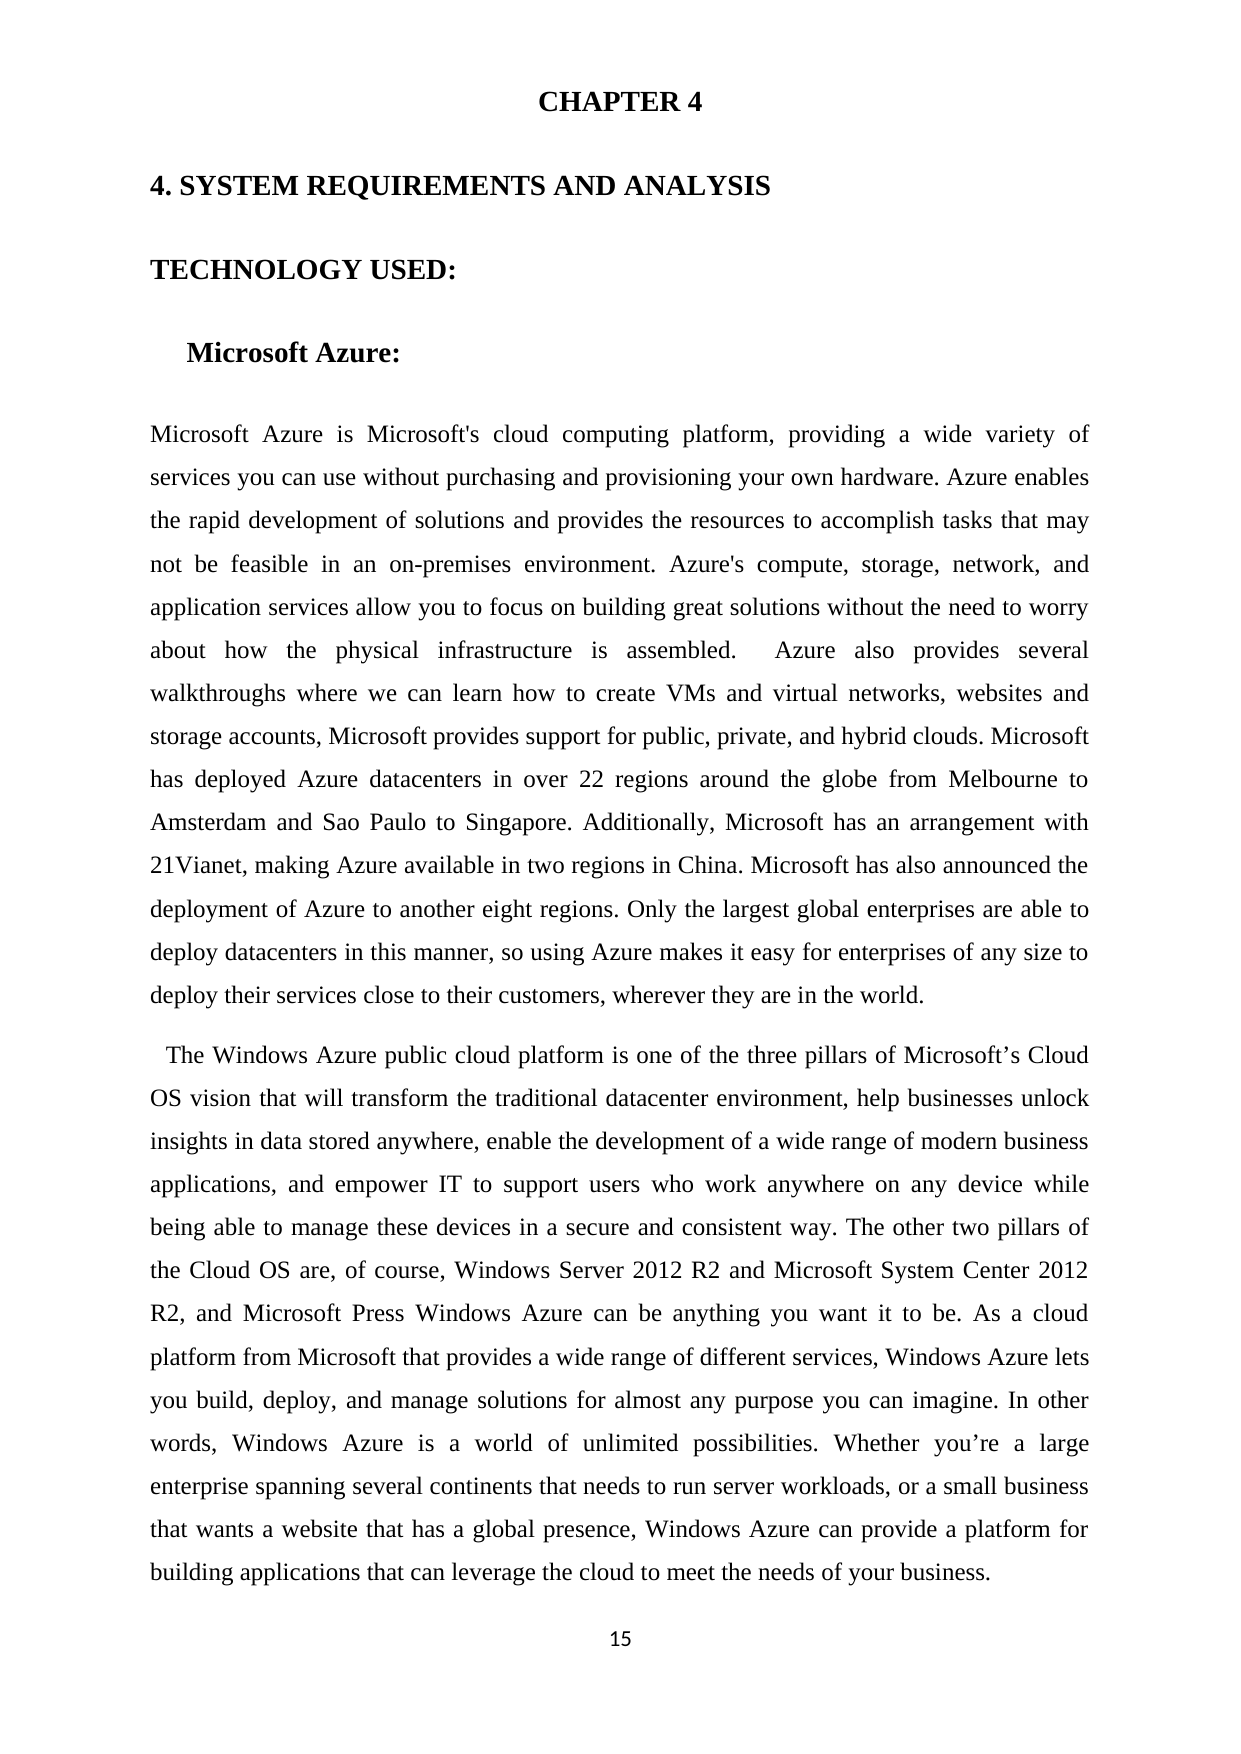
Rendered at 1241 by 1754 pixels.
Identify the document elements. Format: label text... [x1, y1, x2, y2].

text Microsoft Azure: [150, 336, 1090, 369]
text The Windows Azure public cloud platform is one of the three pillars of Microsoft’s Cloud OS vision that will transform the traditional datacenter environment, help businesses unlock insights in data stored anywhere, enable the development of a wide range of modern business applications, and empower IT to support users who work anywhere on any device while being able to manage these devices in a secure and consistent way. The other two pillars of the Cloud OS are, of course, Windows Server 2012 R2 and Microsoft System Center 2012 R2, and Microsoft Press Windows Azure can be anything you want it to be. As a cloud platform from Microsoft that provides a wide range of different services, Windows Azure lets you build, deploy, and manage solutions for almost any purpose you can imagine. In other words, Windows Azure is a world of unlimited possibilities. Whether you’re a large enterprise spanning several continents that needs to run server workloads, or a small business that wants a website that has a global presence, Windows Azure can provide a platform for building applications that can leverage the cloud to meet the needs of your business. [150, 1040, 1090, 1586]
text 4. SYSTEM REQUIREMENTS AND ANALYSIS [150, 168, 1090, 202]
text CHAPTER 4 [150, 84, 1090, 118]
text TECHNOLOGY USED: [150, 252, 1090, 285]
text Microsoft Azure is Microsoft's cloud computing platform, providing a wide variety of services you can use without purchasing and provisioning your own hardware. Azure enables the rapid development of solutions and provides the resources to accomplish tasks that may not be feasible in an on-premises environment. Azure's compute, storage, network, and application services allow you to focus on building great solutions without the need to worry about how the physical infrastructure is assembled. Azure also provides several walkthroughs where we can learn how to create VMs and virtual networks, websites and storage accounts, Microsoft provides support for public, private, and hybrid clouds. Microsoft has deployed Azure datacenters in over 22 regions around the globe from Melbourne to Amsterdam and Sao Paulo to Singapore. Additionally, Microsoft has an arrangement with 21Vianet, making Azure available in two regions in China. Microsoft has also announced the deployment of Azure to another eight regions. Only the largest global enterprises are able to deploy datacenters in this manner, so using Azure makes it easy for enterprises of any size to deploy their services close to their customers, wherever they are in the world. [150, 419, 1090, 1009]
